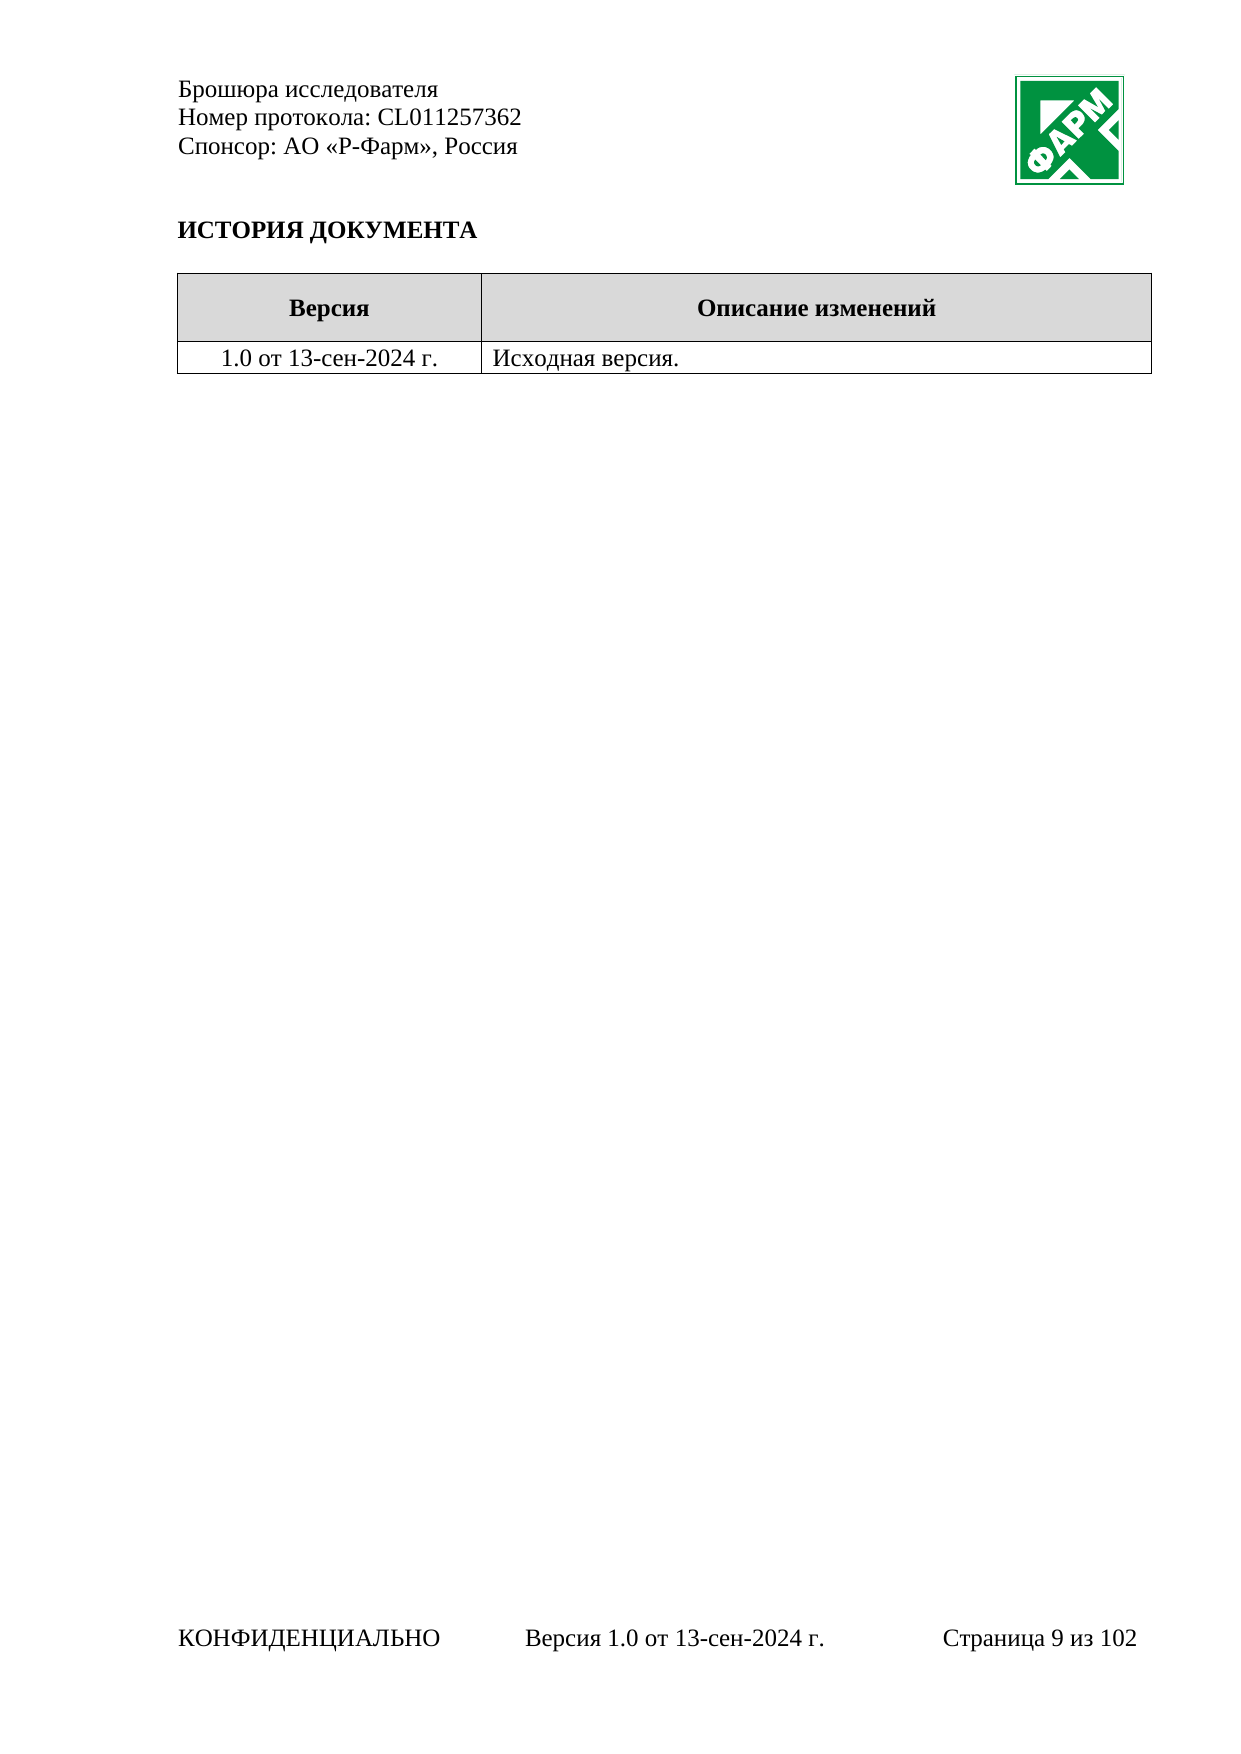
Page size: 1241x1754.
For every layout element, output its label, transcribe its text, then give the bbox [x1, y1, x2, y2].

table_header Описание изменений [482, 274, 1151, 341]
subtitle ИСТОРИЯ ДОКУМЕНТА [177, 215, 1152, 244]
table_cell 1.0 от 13-сен-2024 г. [178, 342, 481, 373]
table_cell Исходная версия. [482, 342, 1151, 373]
table_header Версия [178, 274, 481, 341]
